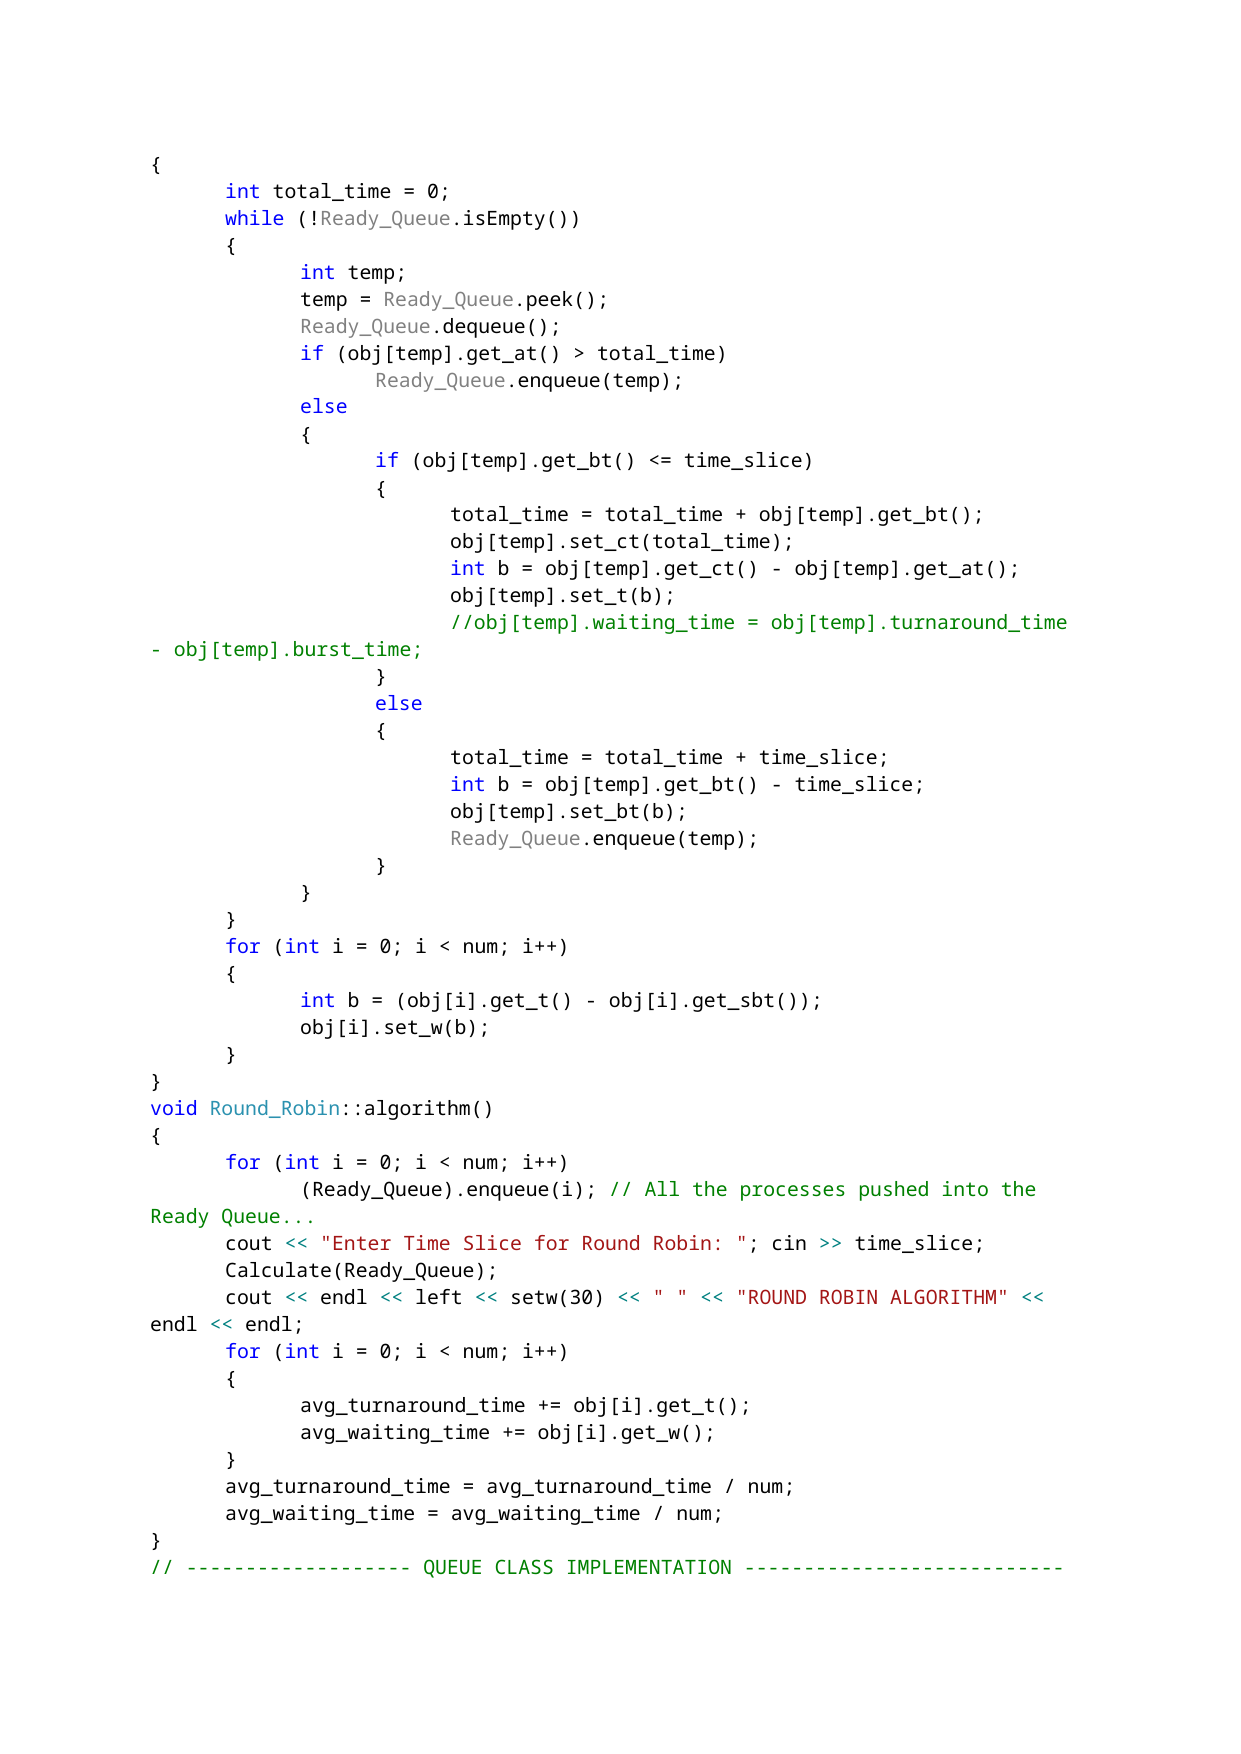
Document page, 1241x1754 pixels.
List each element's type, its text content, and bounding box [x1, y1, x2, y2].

text { [150, 231, 1090, 258]
text int total_time = 0; [150, 177, 1090, 204]
text Ready_Queue.enqueue(temp); [150, 366, 1090, 393]
text Ready_Queue.dequeue(); [150, 312, 1090, 339]
text } [150, 1526, 1090, 1553]
text else [150, 689, 1090, 717]
text { [150, 959, 1090, 986]
text // ------------------- QUEUE CLASS IMPLEMENTATION --------------------------- [150, 1553, 1090, 1580]
text //obj[temp].waiting_time = obj[temp].turnaround_time - obj[temp].burst_time; [150, 609, 1090, 663]
text } [150, 905, 1090, 932]
text cout << endl << left << setw(30) << " " << "ROUND ROBIN ALGORITHM" << endl << endl; [150, 1283, 1090, 1337]
text } [150, 1445, 1090, 1472]
text Calculate(Ready_Queue); [150, 1256, 1090, 1283]
text avg_turnaround_time = avg_turnaround_time / num; [150, 1472, 1090, 1499]
text { [150, 1364, 1090, 1391]
text if (obj[temp].get_at() > total_time) [150, 339, 1090, 366]
text int b = (obj[i].get_t() - obj[i].get_sbt()); [150, 986, 1090, 1013]
text avg_turnaround_time += obj[i].get_t(); [150, 1391, 1090, 1418]
text } [150, 878, 1090, 905]
text cout << "Enter Time Slice for Round Robin: "; cin >> time_slice; [150, 1229, 1090, 1256]
text } [150, 1067, 1090, 1094]
text obj[temp].set_bt(b); [150, 797, 1090, 824]
text } [150, 663, 1090, 689]
text (Ready_Queue).enqueue(i); // All the processes pushed into the Ready Queue... [150, 1175, 1090, 1229]
text { [150, 150, 1090, 177]
text avg_waiting_time = avg_waiting_time / num; [150, 1499, 1090, 1526]
text { [150, 474, 1090, 501]
text avg_waiting_time += obj[i].get_w(); [150, 1418, 1090, 1445]
text obj[i].set_w(b); [150, 1013, 1090, 1040]
text } [150, 1040, 1090, 1067]
text int temp; [150, 258, 1090, 285]
text { [150, 717, 1090, 743]
text while (!Ready_Queue.isEmpty()) [150, 204, 1090, 231]
text void Round_Robin::algorithm() [150, 1094, 1090, 1121]
text total_time = total_time + time_slice; [150, 743, 1090, 771]
text Ready_Queue.enqueue(temp); [150, 824, 1090, 851]
text int b = obj[temp].get_ct() - obj[temp].get_at(); [150, 555, 1090, 582]
text obj[temp].set_t(b); [150, 582, 1090, 609]
text obj[temp].set_ct(total_time); [150, 528, 1090, 555]
text if (obj[temp].get_bt() <= time_slice) [150, 447, 1090, 474]
text } [150, 851, 1090, 878]
text else [150, 393, 1090, 420]
text for (int i = 0; i < num; i++) [150, 932, 1090, 959]
text { [150, 420, 1090, 447]
text temp = Ready_Queue.peek(); [150, 285, 1090, 312]
text { [150, 1121, 1090, 1148]
text for (int i = 0; i < num; i++) [150, 1337, 1090, 1364]
text total_time = total_time + obj[temp].get_bt(); [150, 501, 1090, 528]
text for (int i = 0; i < num; i++) [150, 1148, 1090, 1175]
text int b = obj[temp].get_bt() - time_slice; [150, 771, 1090, 797]
